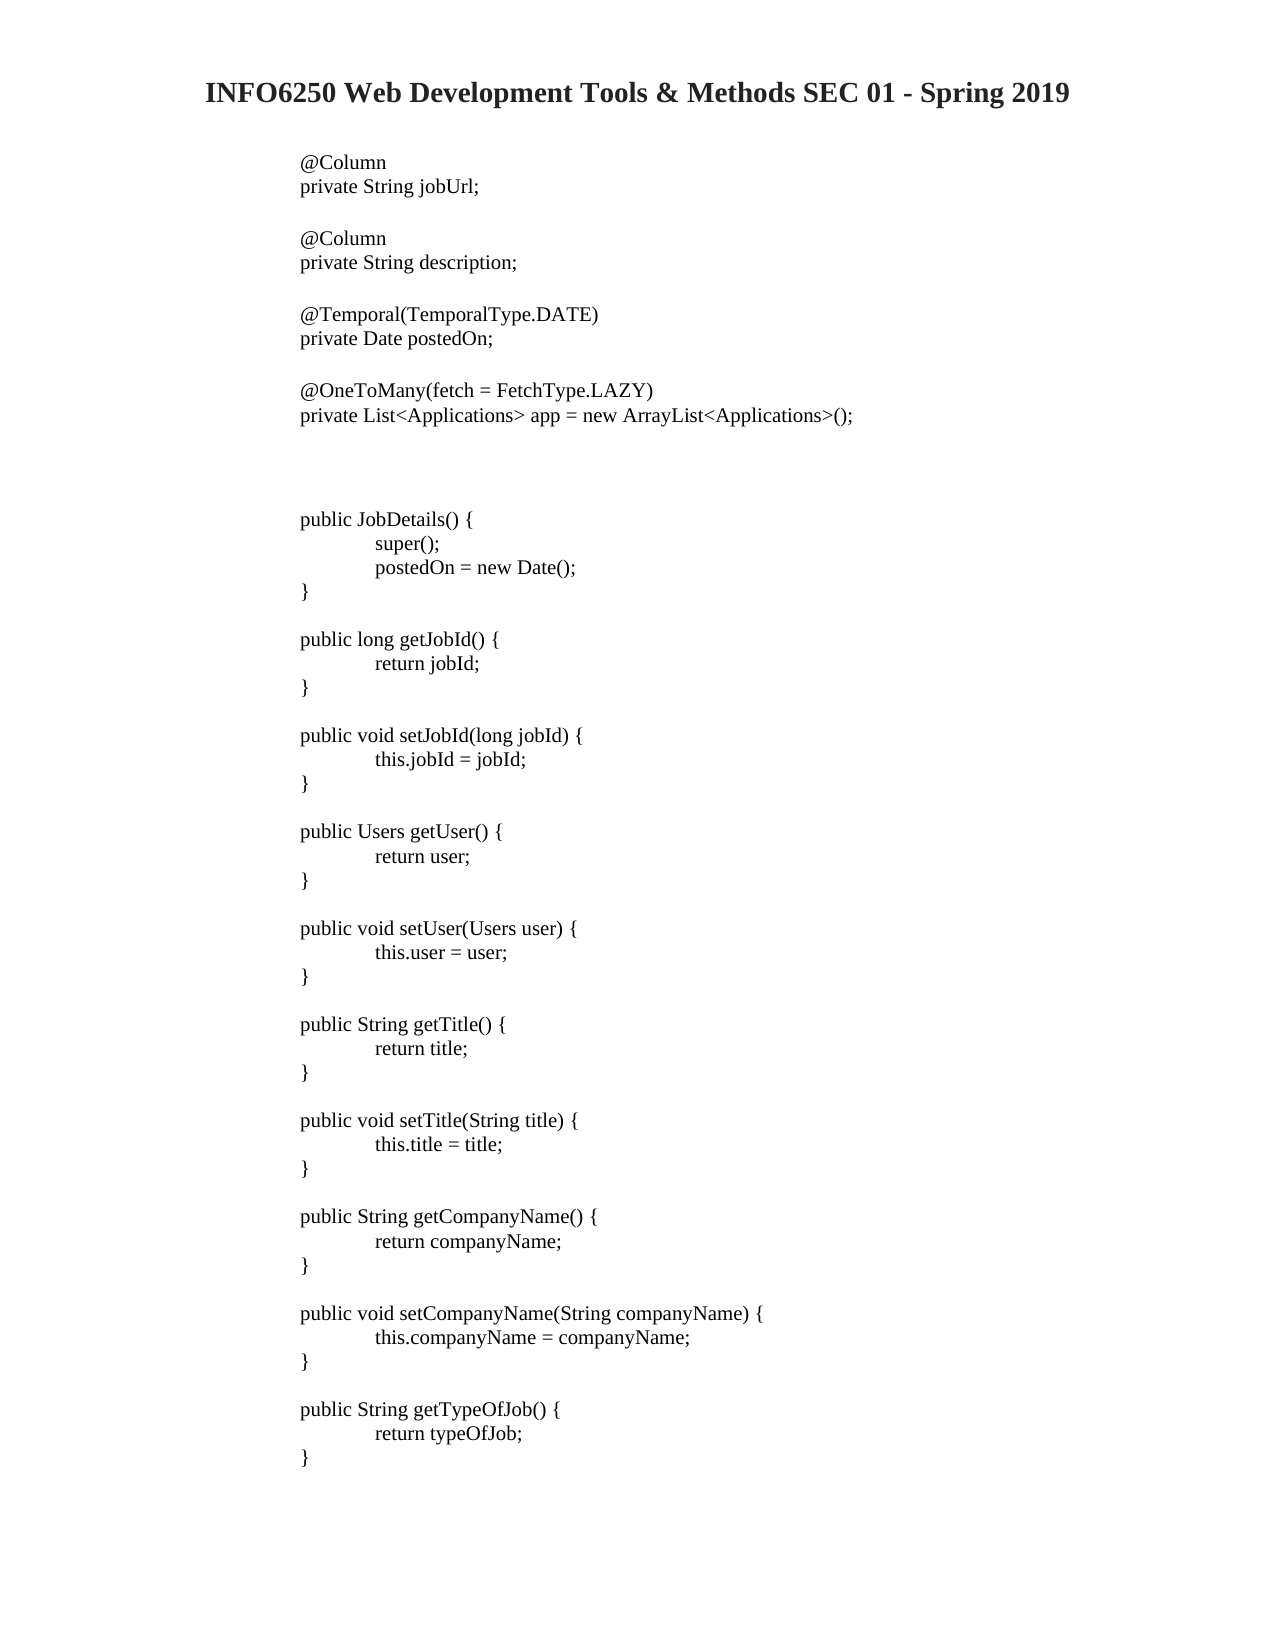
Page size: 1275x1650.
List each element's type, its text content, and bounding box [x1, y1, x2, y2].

text postedOn = new Date(); [150, 555, 1125, 579]
text return companyName; [150, 1228, 1125, 1253]
text @Temporal(TemporalType.DATE) [150, 302, 1125, 326]
text } [150, 1445, 1125, 1469]
text this.title = title; [150, 1132, 1125, 1156]
text public String getTypeOfJob() { [150, 1397, 1125, 1421]
text public long getJobId() { [150, 627, 1125, 651]
text public void setTitle(String title) { [150, 1108, 1125, 1132]
text @Column [150, 150, 1125, 174]
text @Column [150, 226, 1125, 250]
text public JobDetails() { [150, 507, 1125, 531]
text public String getTitle() { [150, 1012, 1125, 1036]
text return typeOfJob; [150, 1421, 1125, 1445]
text public void setCompanyName(String companyName) { [150, 1301, 1125, 1325]
text public String getCompanyName() { [150, 1204, 1125, 1228]
text } [150, 1060, 1125, 1084]
text } [150, 1253, 1125, 1277]
text private String description; [150, 250, 1125, 274]
text private String jobUrl; [150, 174, 1125, 198]
text return title; [150, 1036, 1125, 1060]
text return jobId; [150, 651, 1125, 675]
text public void setUser(Users user) { [150, 916, 1125, 940]
text private Date postedOn; [150, 326, 1125, 350]
text this.user = user; [150, 940, 1125, 964]
text } [150, 771, 1125, 795]
text } [150, 868, 1125, 892]
text } [150, 1156, 1125, 1180]
text } [150, 964, 1125, 988]
text return user; [150, 843, 1125, 868]
text } [150, 579, 1125, 603]
text this.jobId = jobId; [150, 747, 1125, 771]
text this.companyName = companyName; [150, 1325, 1125, 1349]
text } [150, 675, 1125, 699]
text } [150, 1349, 1125, 1373]
text super(); [150, 531, 1125, 555]
text private List<Applications> app = new ArrayList<Applications>(); [150, 402, 1125, 427]
text @OneToMany(fetch = FetchType.LAZY) [150, 378, 1125, 402]
text public void setJobId(long jobId) { [150, 723, 1125, 747]
text public Users getUser() { [150, 819, 1125, 843]
